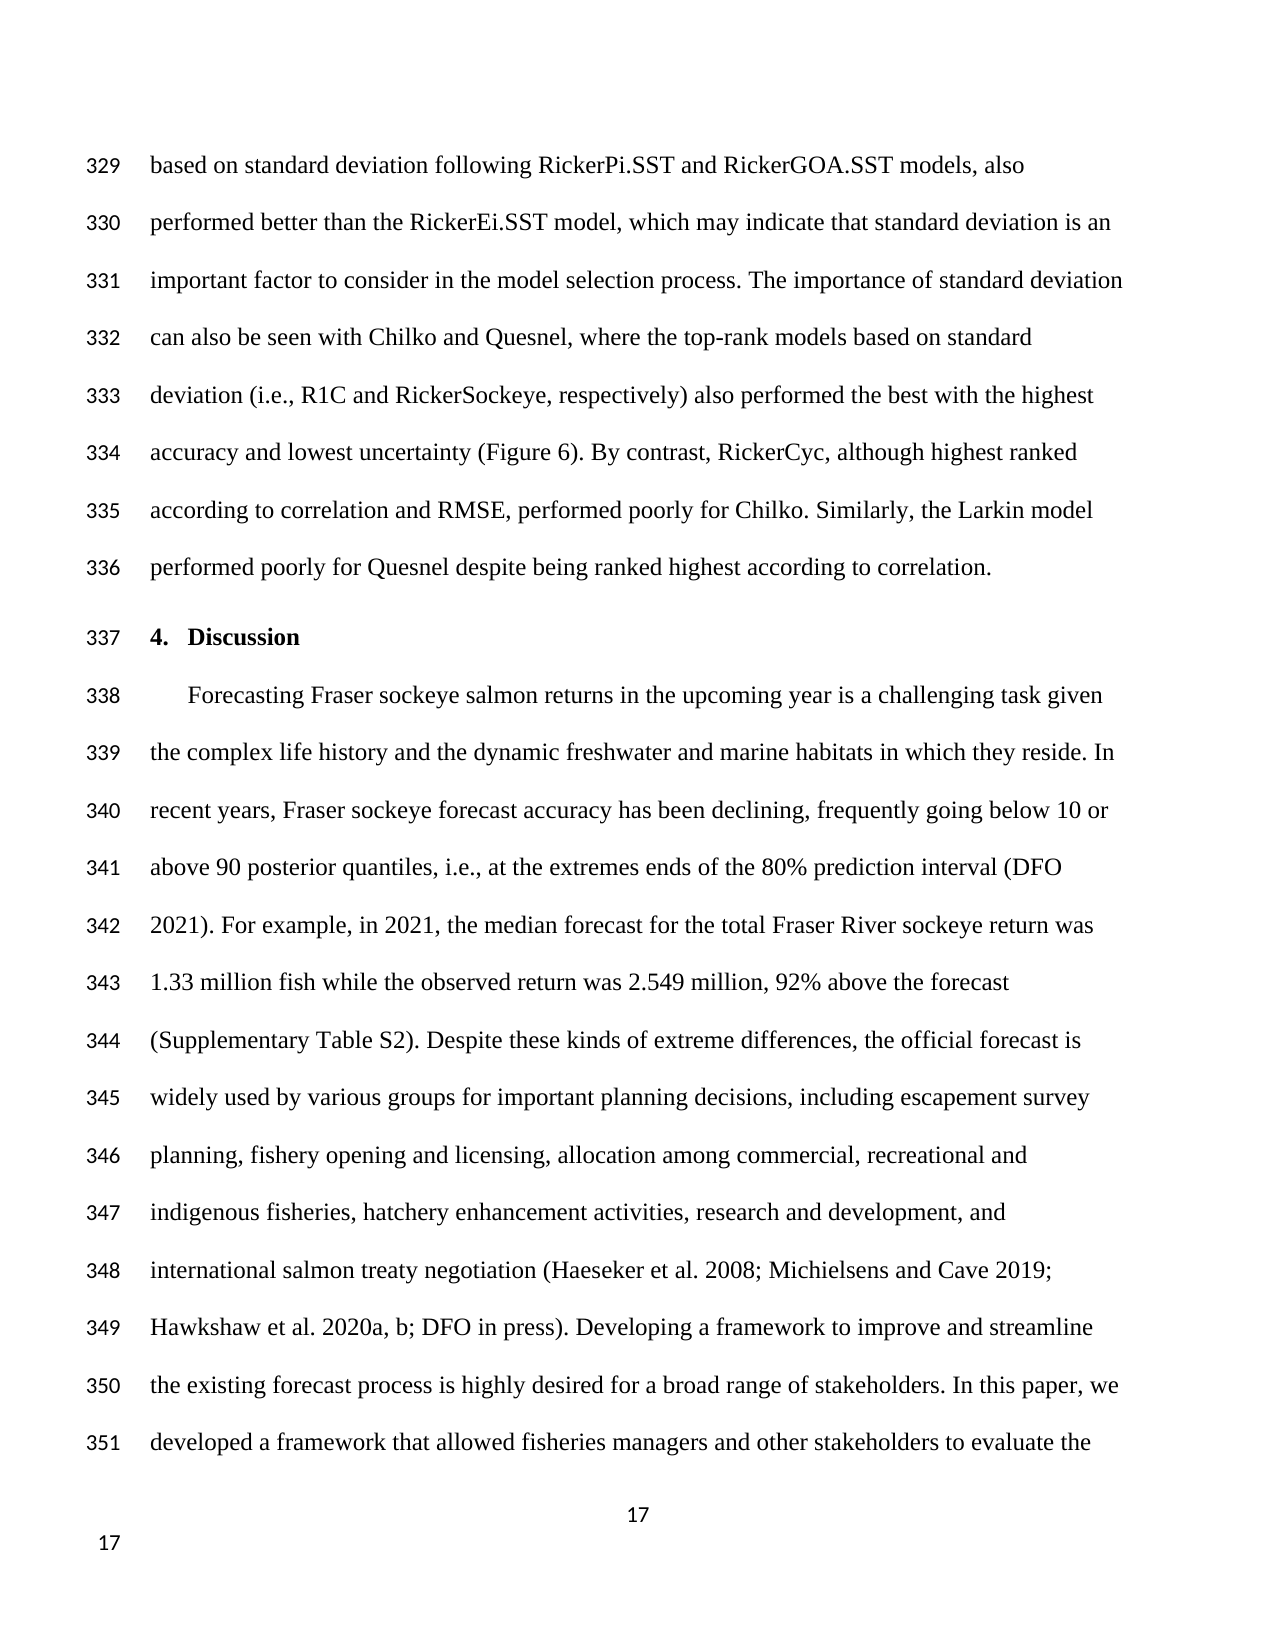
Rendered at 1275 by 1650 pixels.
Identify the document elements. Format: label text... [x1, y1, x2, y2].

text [150, 150, 1125, 581]
list Discussion [150, 622, 1125, 651]
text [150, 680, 1125, 1456]
